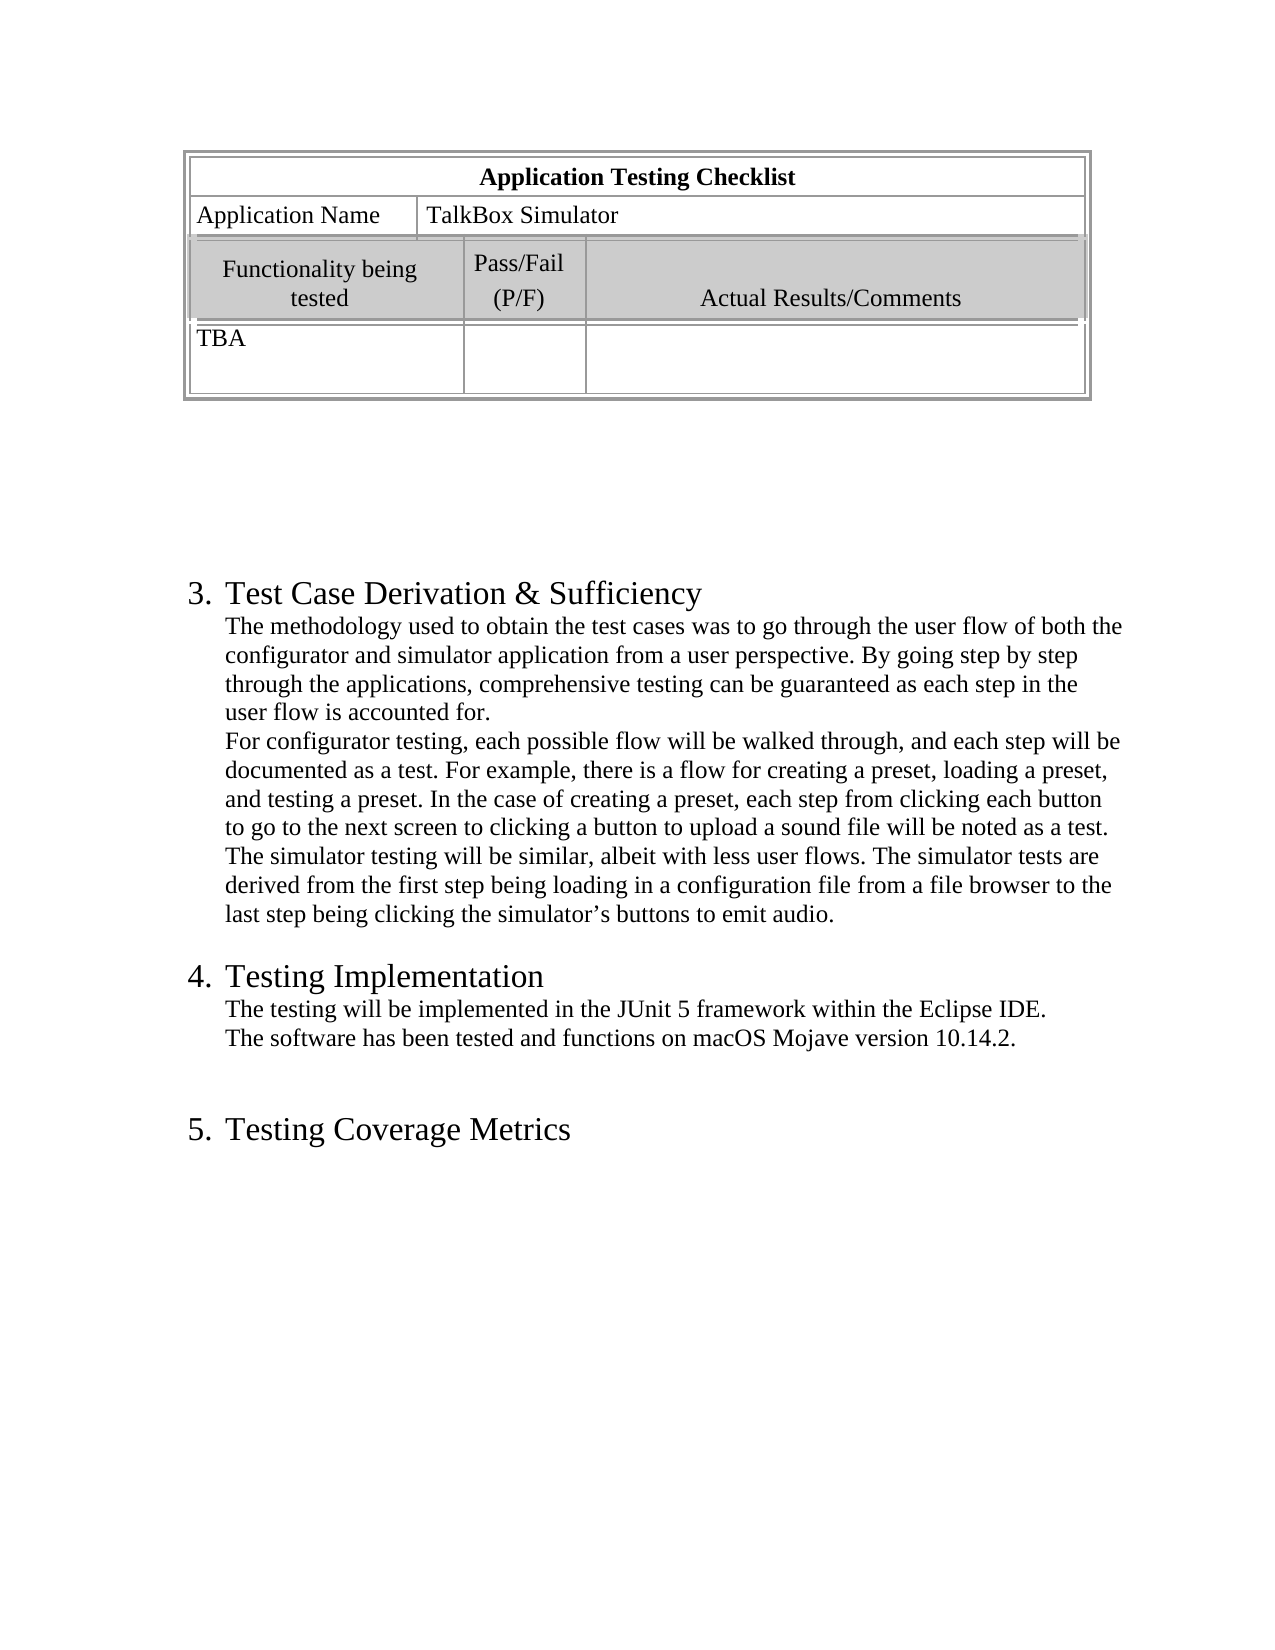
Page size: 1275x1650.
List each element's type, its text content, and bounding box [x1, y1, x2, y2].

table_cell Application Name [191, 197, 416, 233]
list Testing Coverage Metrics [187, 1109, 1125, 1148]
list The software has been tested and functions on macOS Mojave version 10.14.2. [225, 1023, 1125, 1052]
list The methodology used to obtain the test cases was to go through the user flow of both the configurator and simulator application from a user perspective. By going step by step through the applications, comprehensive testing can be guaranteed as each step in the user flow is accounted for. [225, 611, 1125, 726]
list Testing Implementation [187, 956, 1125, 994]
list For configurator testing, each possible flow will be walked through, and each step will be documented as a test. For example, there is a flow for creating a preset, loading a preset, and testing a preset. In the case of creating a preset, each step from clicking each button to go to the next screen to clicking a button to upload a sound file will be noted as a test. [225, 726, 1125, 841]
list Test Case Derivation & Sufficiency [187, 573, 1125, 611]
table_cell TBA [187, 318, 463, 393]
table_cell Functionality being tested [187, 234, 463, 318]
table_header Application Testing Checklist [187, 153, 1088, 195]
table_cell TalkBox Simulator [418, 197, 1084, 233]
table_cell Actual Results/Comments [587, 234, 1088, 318]
list The simulator testing will be similar, albeit with less user flows. The simulator tests are derived from the first step being loading in a configuration file from a file browser to the last step being clicking the simulator’s buttons to emit audio. [225, 841, 1125, 927]
table_cell [587, 318, 1088, 393]
table_cell [465, 326, 585, 393]
list The testing will be implemented in the JUnit 5 framework within the Eclipse IDE. [225, 994, 1125, 1023]
table_cell Pass/Fail (P/F) [465, 241, 585, 318]
